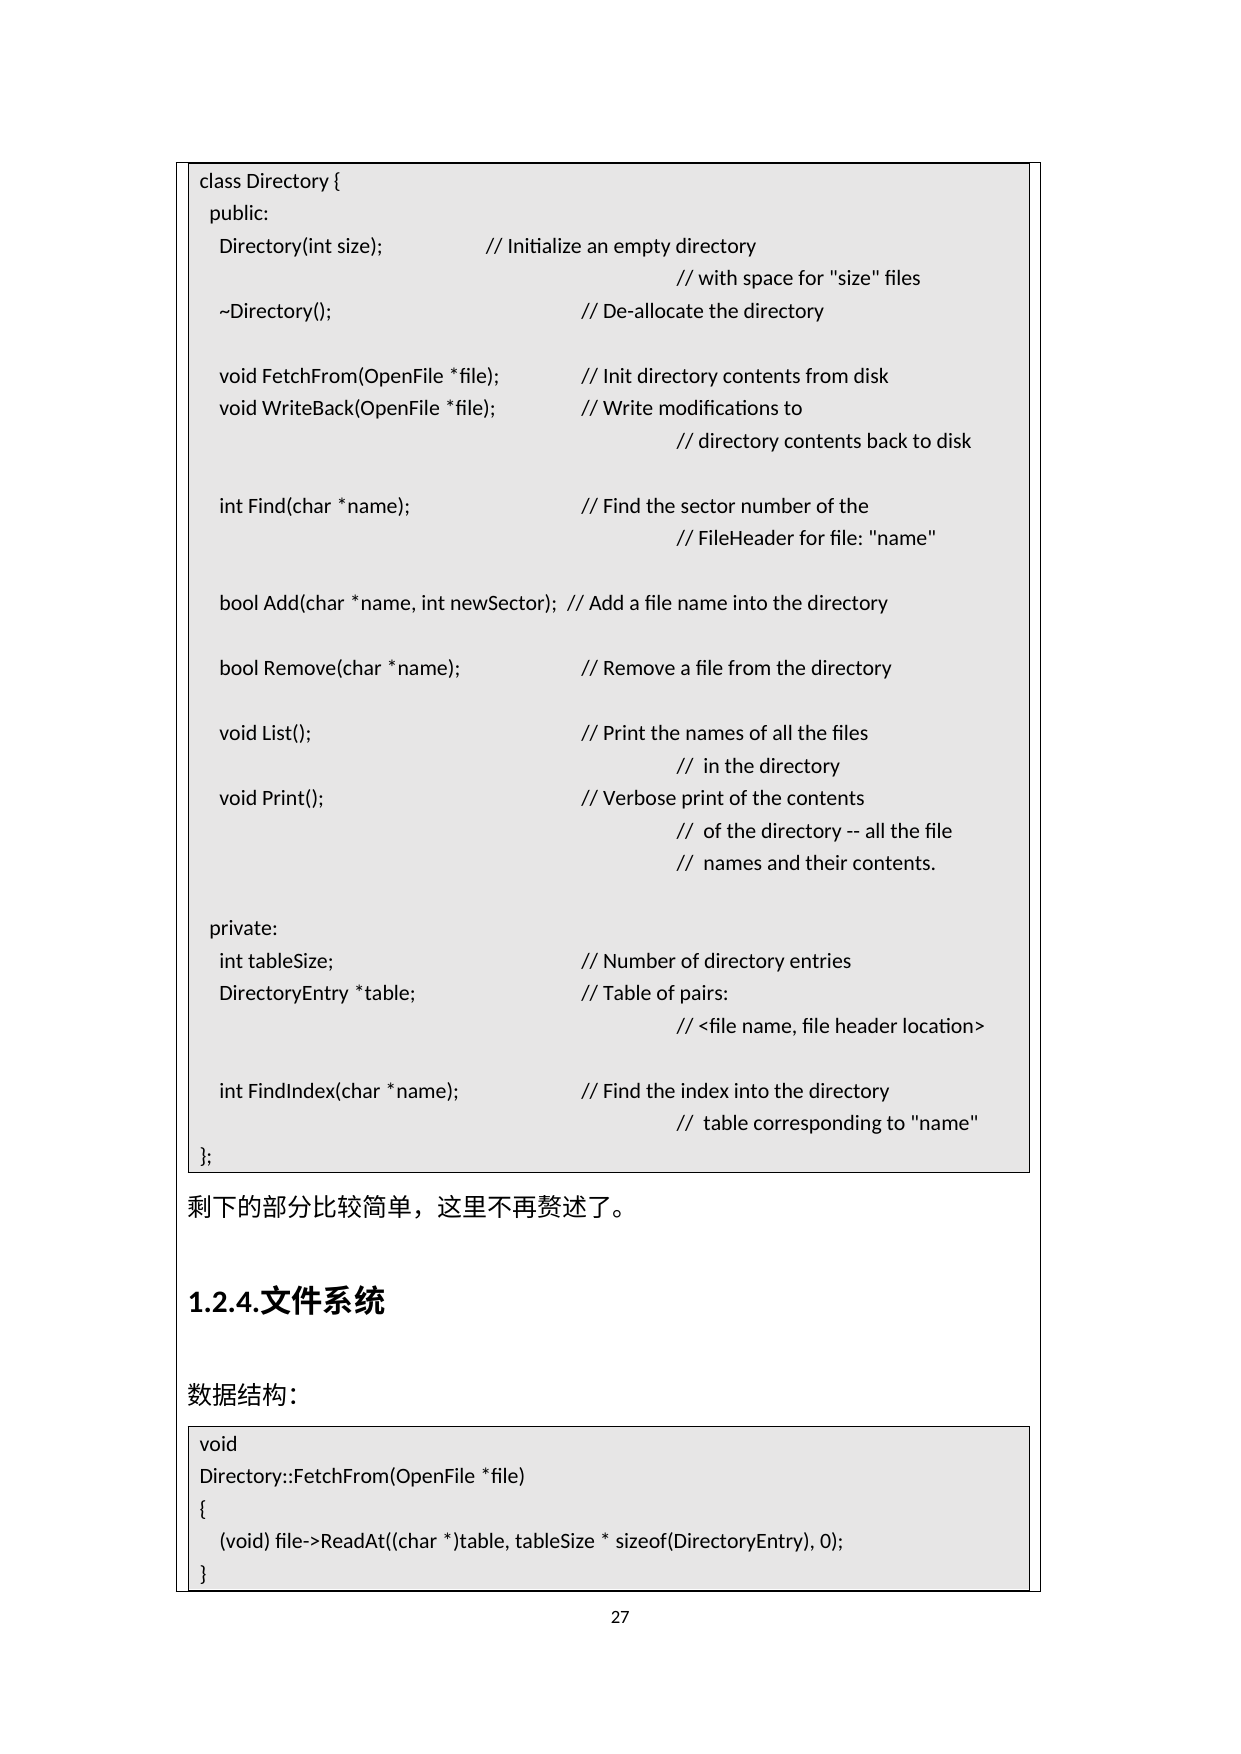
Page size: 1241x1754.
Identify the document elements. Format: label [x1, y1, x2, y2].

table_cell [177, 163, 1040, 1591]
